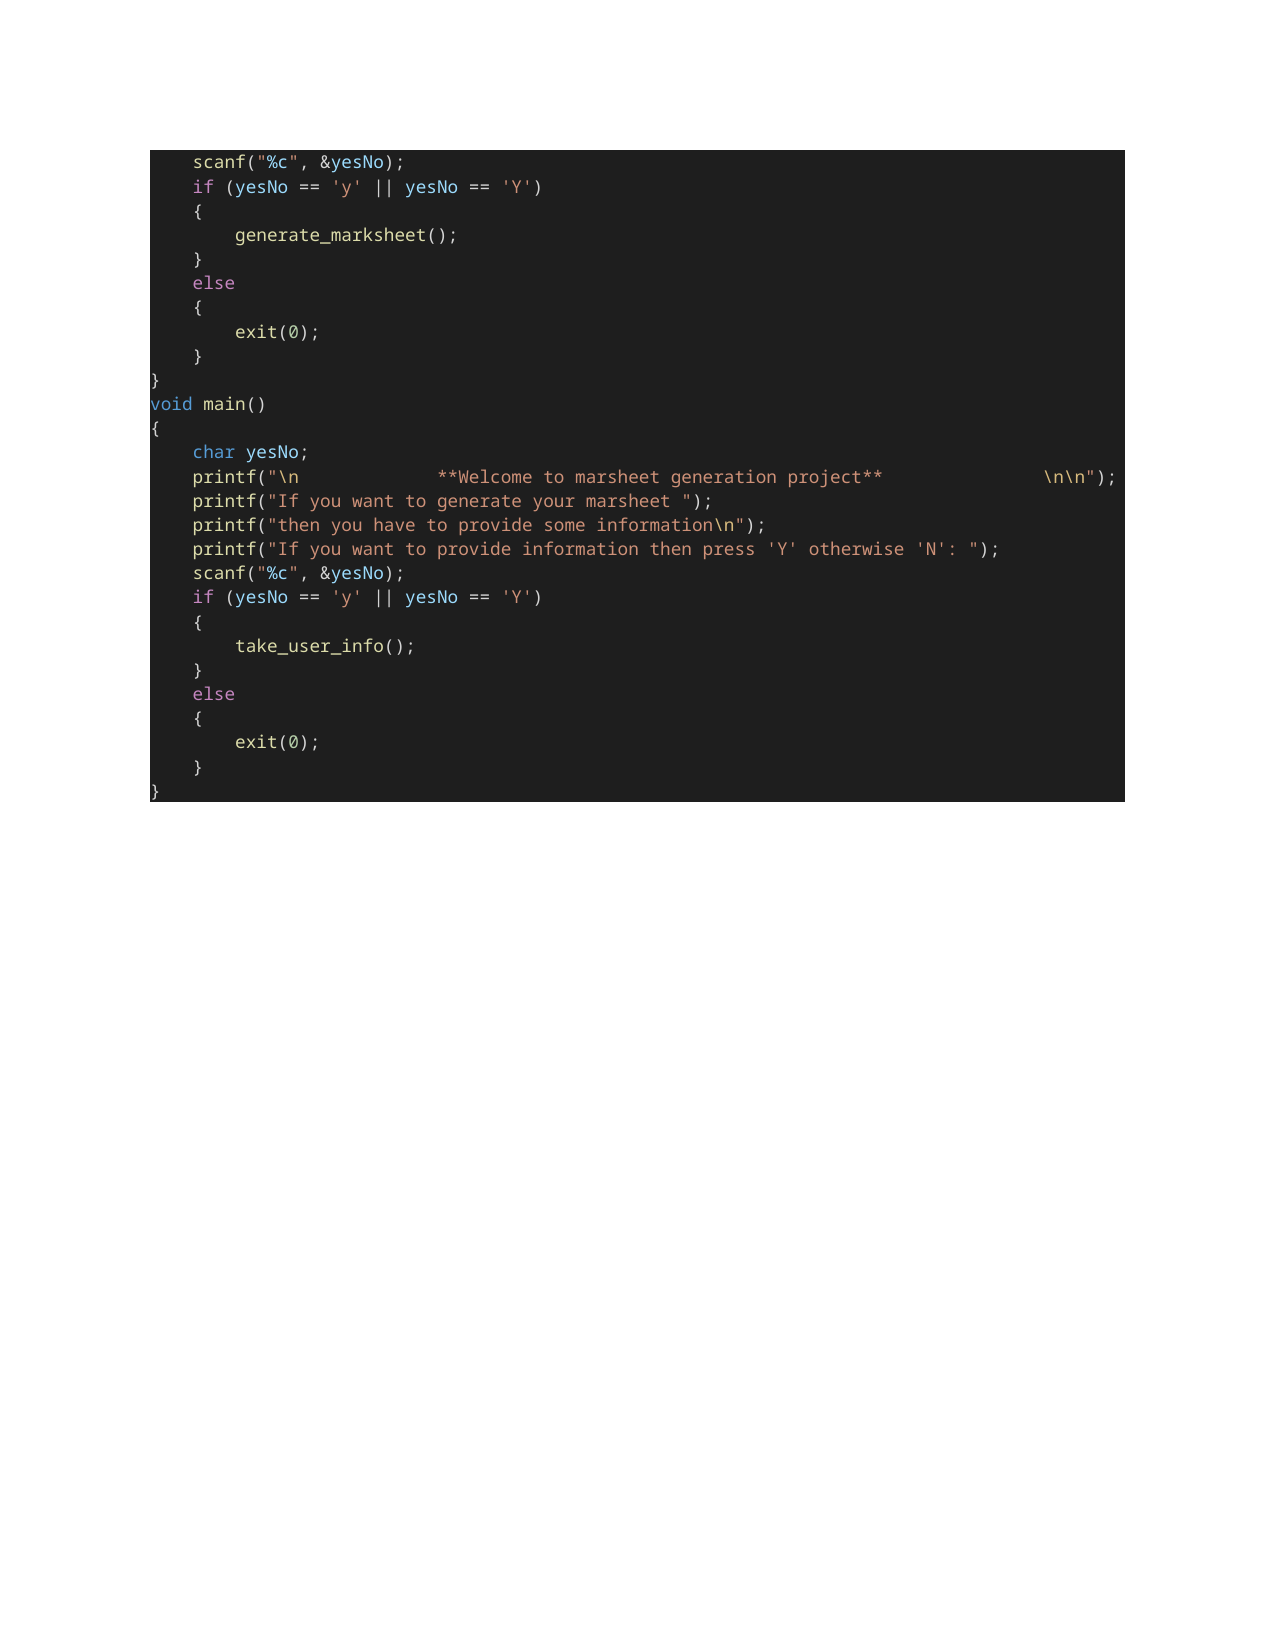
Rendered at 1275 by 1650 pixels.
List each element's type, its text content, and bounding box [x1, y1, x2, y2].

text printf("\n **Welcome to marsheet generation project** \n\n"); [150, 464, 1125, 488]
text take_user_info(); [150, 633, 1125, 657]
text exit(0); [150, 319, 1125, 343]
text } [150, 778, 1125, 802]
text { [150, 295, 1125, 319]
text { [150, 416, 1125, 440]
text void main() [150, 392, 1125, 416]
text if (yesNo == 'y' || yesNo == 'Y') [150, 585, 1125, 609]
text { [150, 609, 1125, 633]
text } [150, 343, 1125, 367]
text scanf("%c", &yesNo); [150, 561, 1125, 585]
text scanf("%c", &yesNo); [150, 150, 1125, 174]
text } [150, 367, 1125, 392]
text printf("If you want to provide information then press 'Y' otherwise 'N': "); [150, 537, 1125, 561]
text { [150, 198, 1125, 222]
text printf("If you want to generate your marsheet "); [150, 488, 1125, 512]
text char yesNo; [150, 440, 1125, 464]
text printf("then you have to provide some information\n"); [150, 512, 1125, 537]
text generate_marksheet(); [150, 222, 1125, 247]
text } [150, 657, 1125, 682]
text } [150, 247, 1125, 271]
text exit(0); [150, 730, 1125, 754]
text else [150, 271, 1125, 295]
text { [150, 706, 1125, 730]
text if (yesNo == 'y' || yesNo == 'Y') [150, 174, 1125, 198]
text } [150, 754, 1125, 778]
text else [150, 682, 1125, 706]
